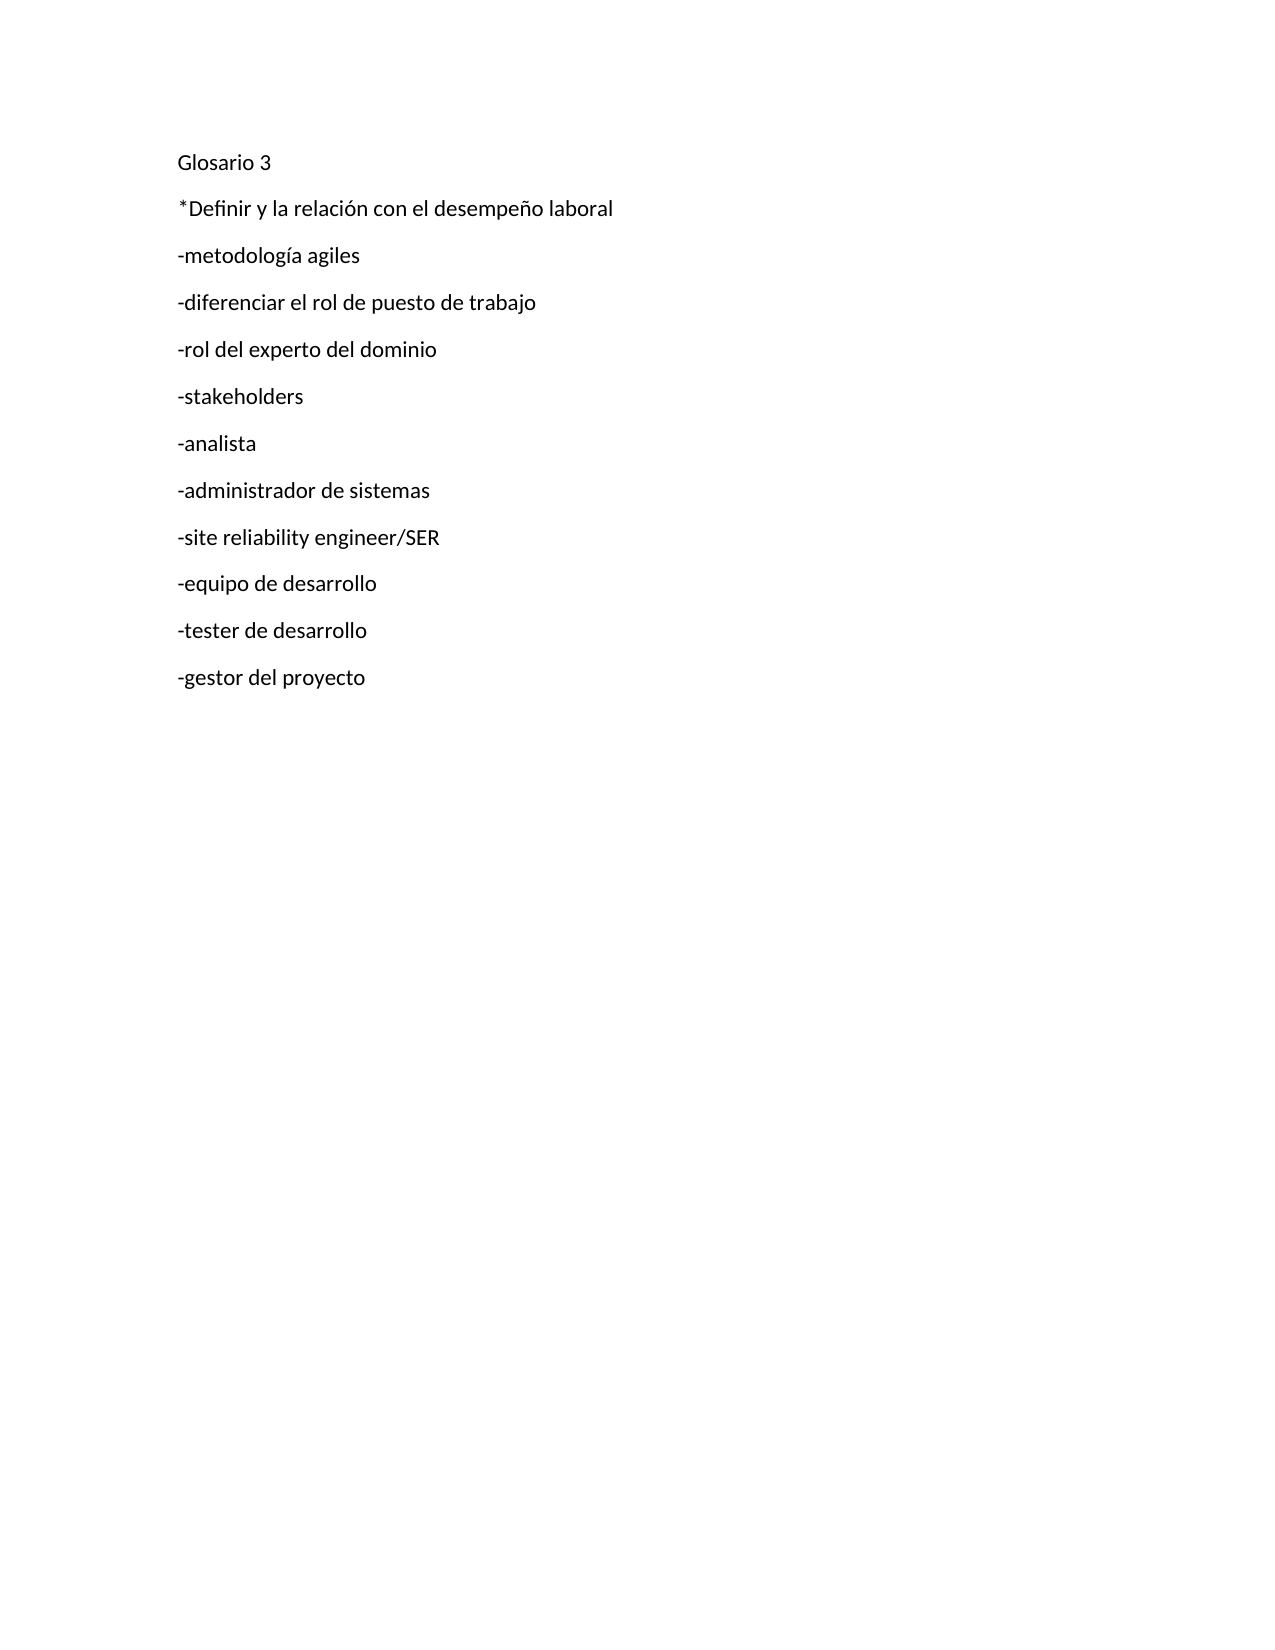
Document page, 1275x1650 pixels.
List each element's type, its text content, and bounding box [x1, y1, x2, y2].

text -site reliability engineer/SER [177, 523, 1098, 551]
text -tester de desarrollo [177, 616, 1098, 644]
text -metodología agiles [177, 241, 1098, 269]
text -analista [177, 429, 1098, 457]
text -administrador de sistemas [177, 476, 1098, 504]
text -gestor del proyecto [177, 663, 1098, 691]
text Glosario 3 [177, 148, 1098, 176]
text -stakeholders [177, 382, 1098, 410]
text -equipo de desarrollo [177, 569, 1098, 597]
text -rol del experto del dominio [177, 335, 1098, 363]
text -diferenciar el rol de puesto de trabajo [177, 288, 1098, 316]
text *Definir y la relación con el desempeño laboral [177, 194, 1098, 222]
